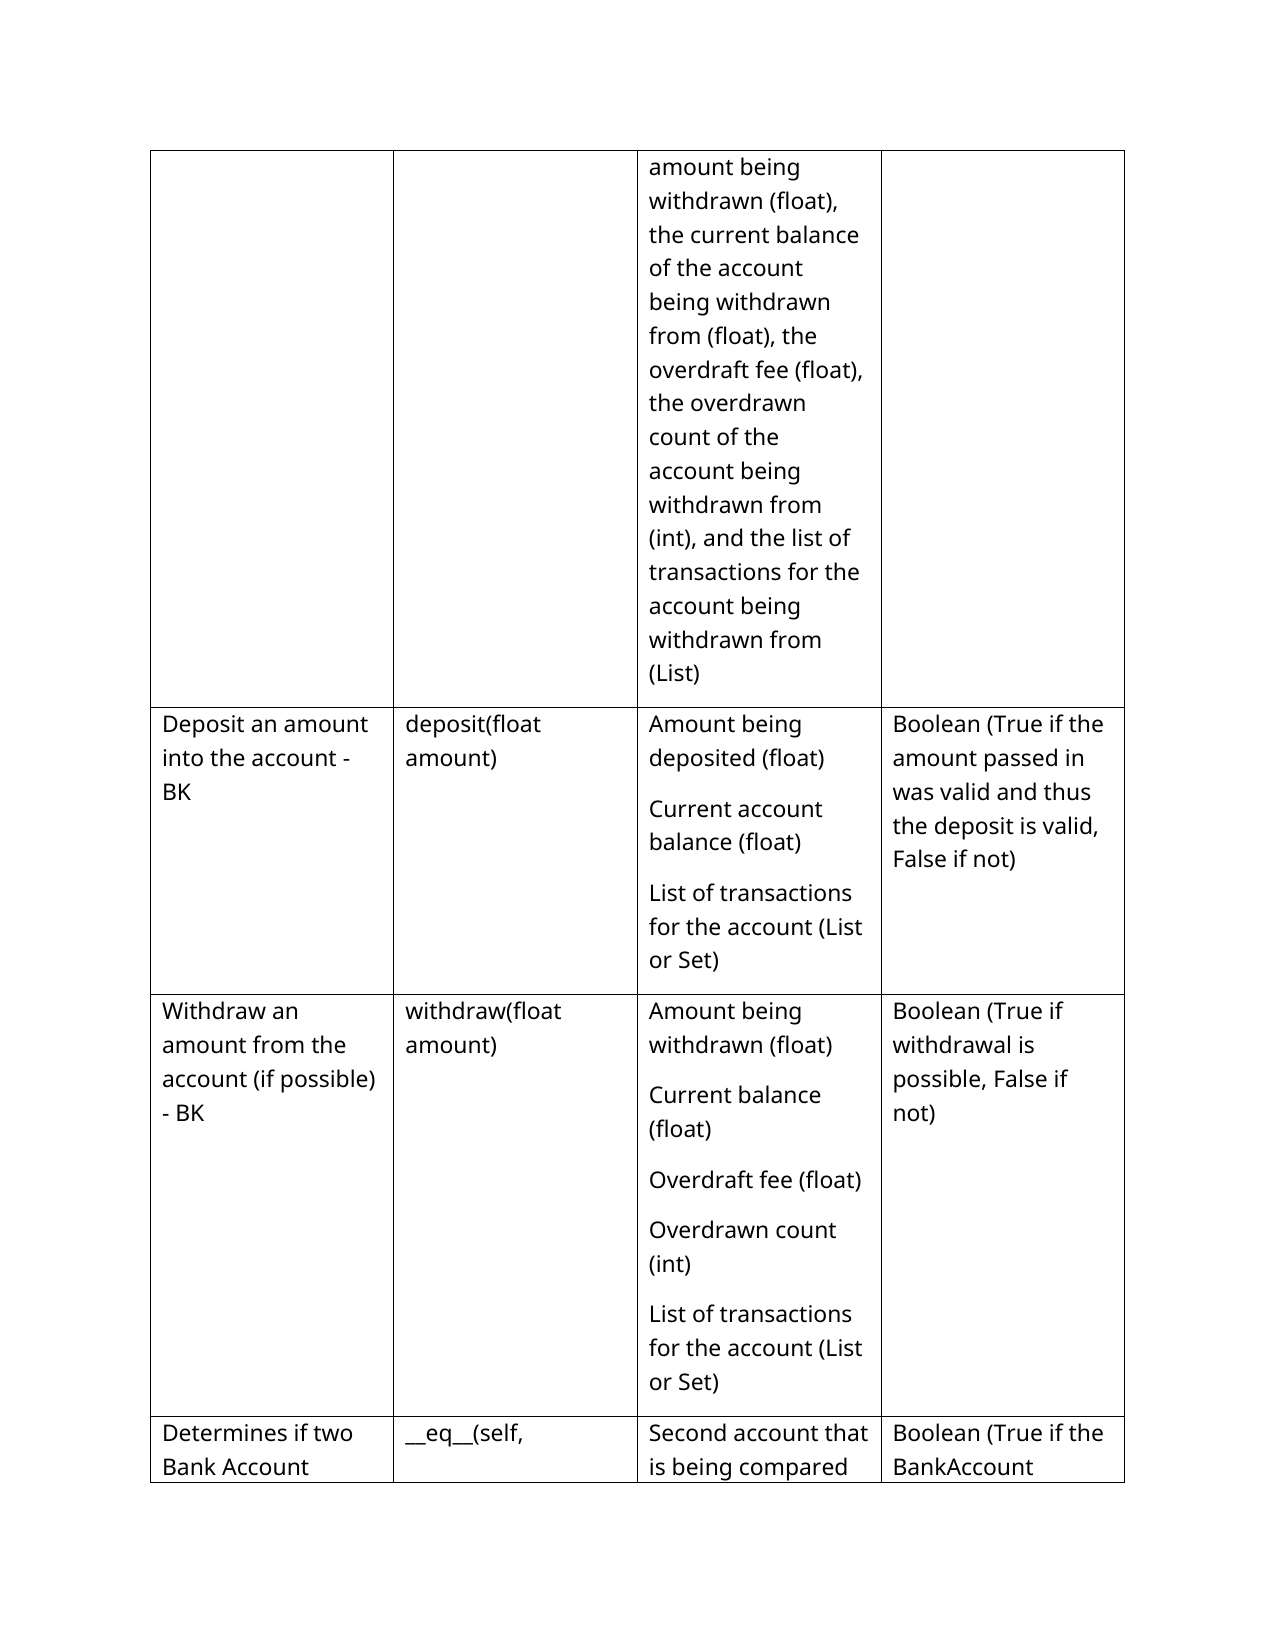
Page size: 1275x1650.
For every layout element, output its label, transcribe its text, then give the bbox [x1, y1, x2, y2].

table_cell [882, 151, 1124, 707]
table_cell Amount being withdrawn (float) Current balance (float) Overdraft fee (float) Overdrawn count (int) List of transactions for the account (List or Set) [638, 995, 881, 1416]
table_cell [638, 1417, 881, 1482]
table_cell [882, 1417, 1124, 1482]
table_cell Boolean (True if the amount passed in was valid and thus the deposit is valid, False if not) [882, 708, 1124, 994]
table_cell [394, 1417, 637, 1482]
table_cell withdraw(float amount) [394, 995, 637, 1416]
table_cell Deposit an amount into the account - BK [151, 708, 393, 994]
table_cell deposit(float amount) [394, 708, 637, 994]
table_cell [638, 151, 881, 707]
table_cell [151, 1417, 393, 1482]
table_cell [394, 151, 637, 707]
table_cell Withdraw an amount from the account (if possible) - BK [151, 995, 393, 1416]
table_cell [151, 151, 393, 707]
table_cell Boolean (True if withdrawal is possible, False if not) [882, 995, 1124, 1416]
table_cell Amount being deposited (float) Current account balance (float) List of transactions for the account (List or Set) [638, 708, 881, 994]
